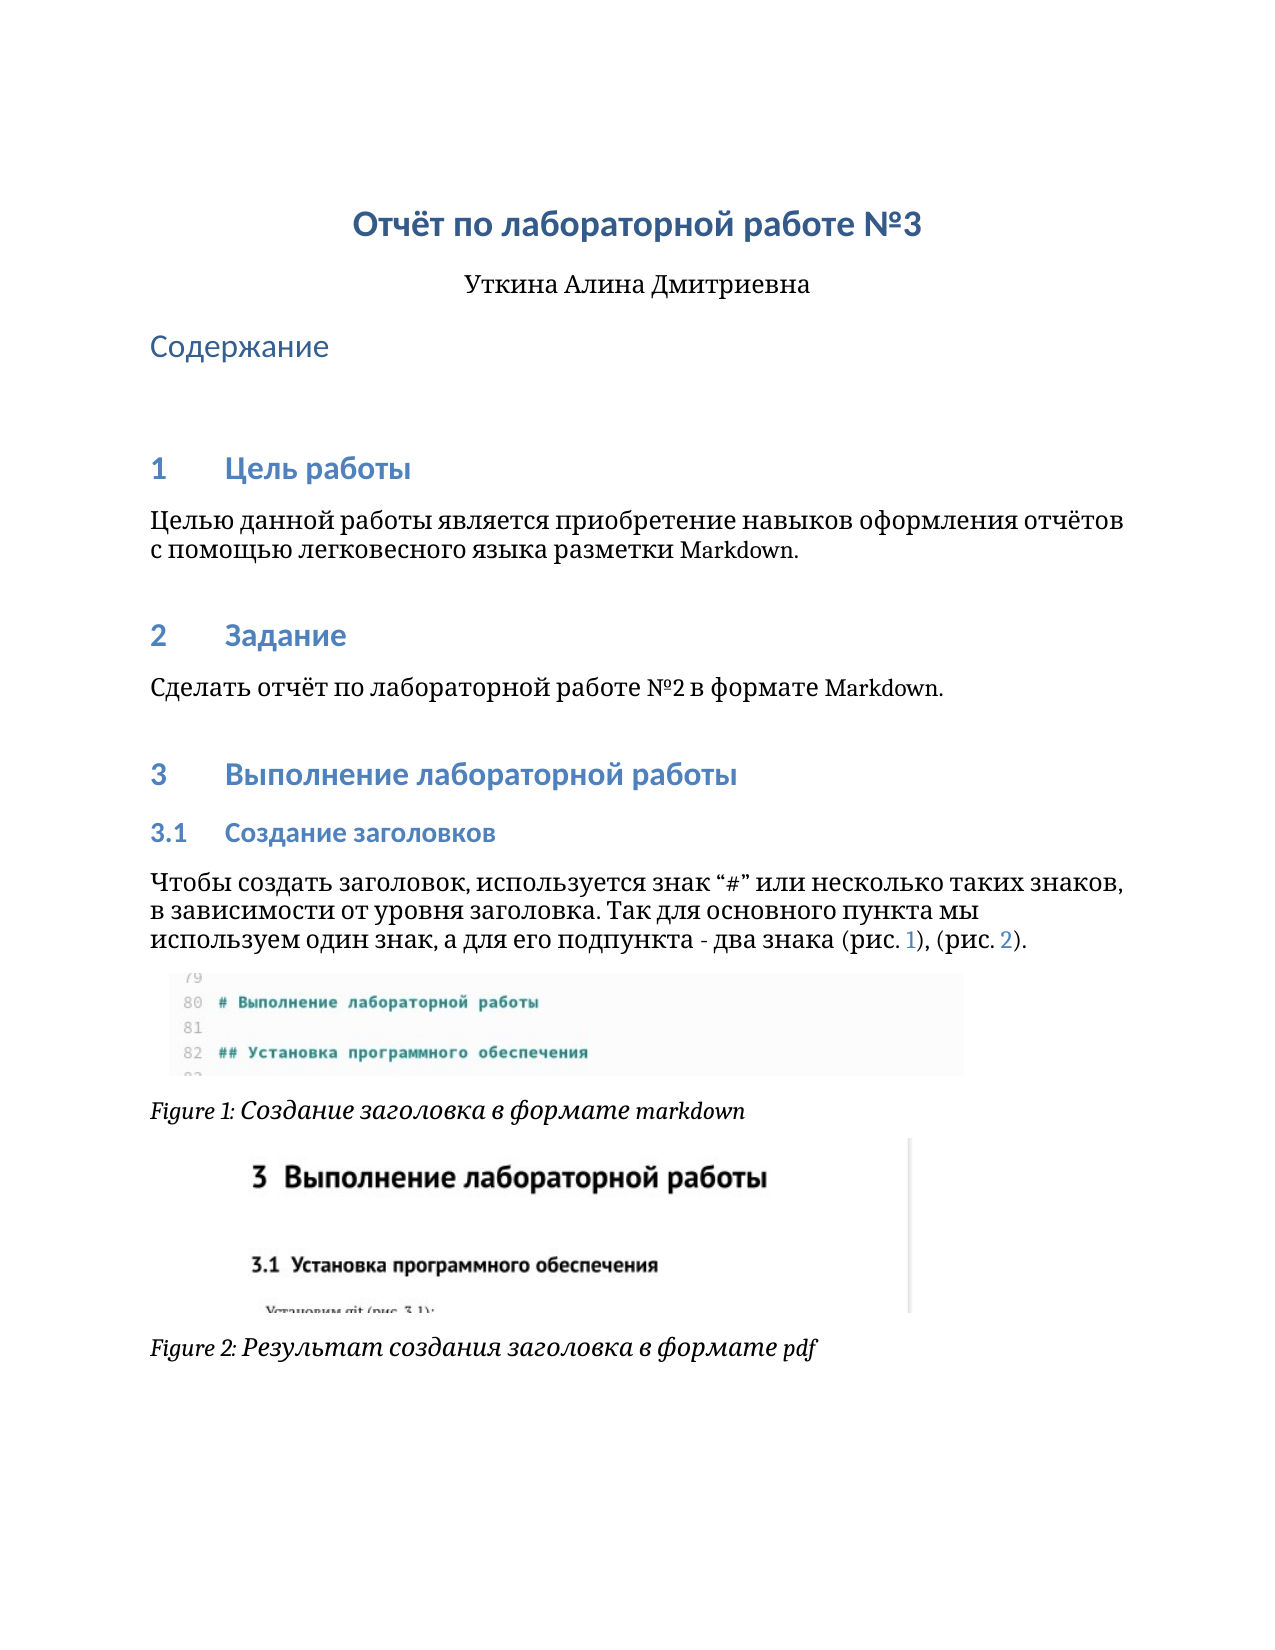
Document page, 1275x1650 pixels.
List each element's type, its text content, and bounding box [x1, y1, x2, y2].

picture [168, 973, 964, 1076]
text Чтобы создать заголовок, используется знак “#” или несколько таких знаков, в зависимости от уровня заголовка. Так для основного пункта мы используем один знак, а для его подпункта - два знака (рис. 1), (рис. 2). [150, 868, 1125, 955]
text Целью данной работы является приобретение навыков оформления отчётов с помощью легковесного языка разметки Markdown. [150, 507, 1125, 564]
text Уткина Алина Дмитриевна [150, 271, 1125, 299]
subtitle 3 Выполнение лабораторной работы [150, 752, 1125, 793]
subtitle 3.1 Создание заголовков [150, 814, 1125, 850]
text Сделать отчёт по лабораторной работе №2 в формате Markdown. [150, 674, 1125, 702]
subtitle 1 Цель работы [150, 447, 1125, 488]
title Отчёт по лабораторной работе №3 [150, 200, 1125, 246]
subtitle 2 Задание [150, 614, 1125, 655]
text Figure 2: Результат создания заголовка в формате pdf [150, 1334, 1125, 1363]
text Figure 1: Создание заголовка в формате markdown [150, 1097, 1125, 1126]
picture [168, 1138, 913, 1313]
